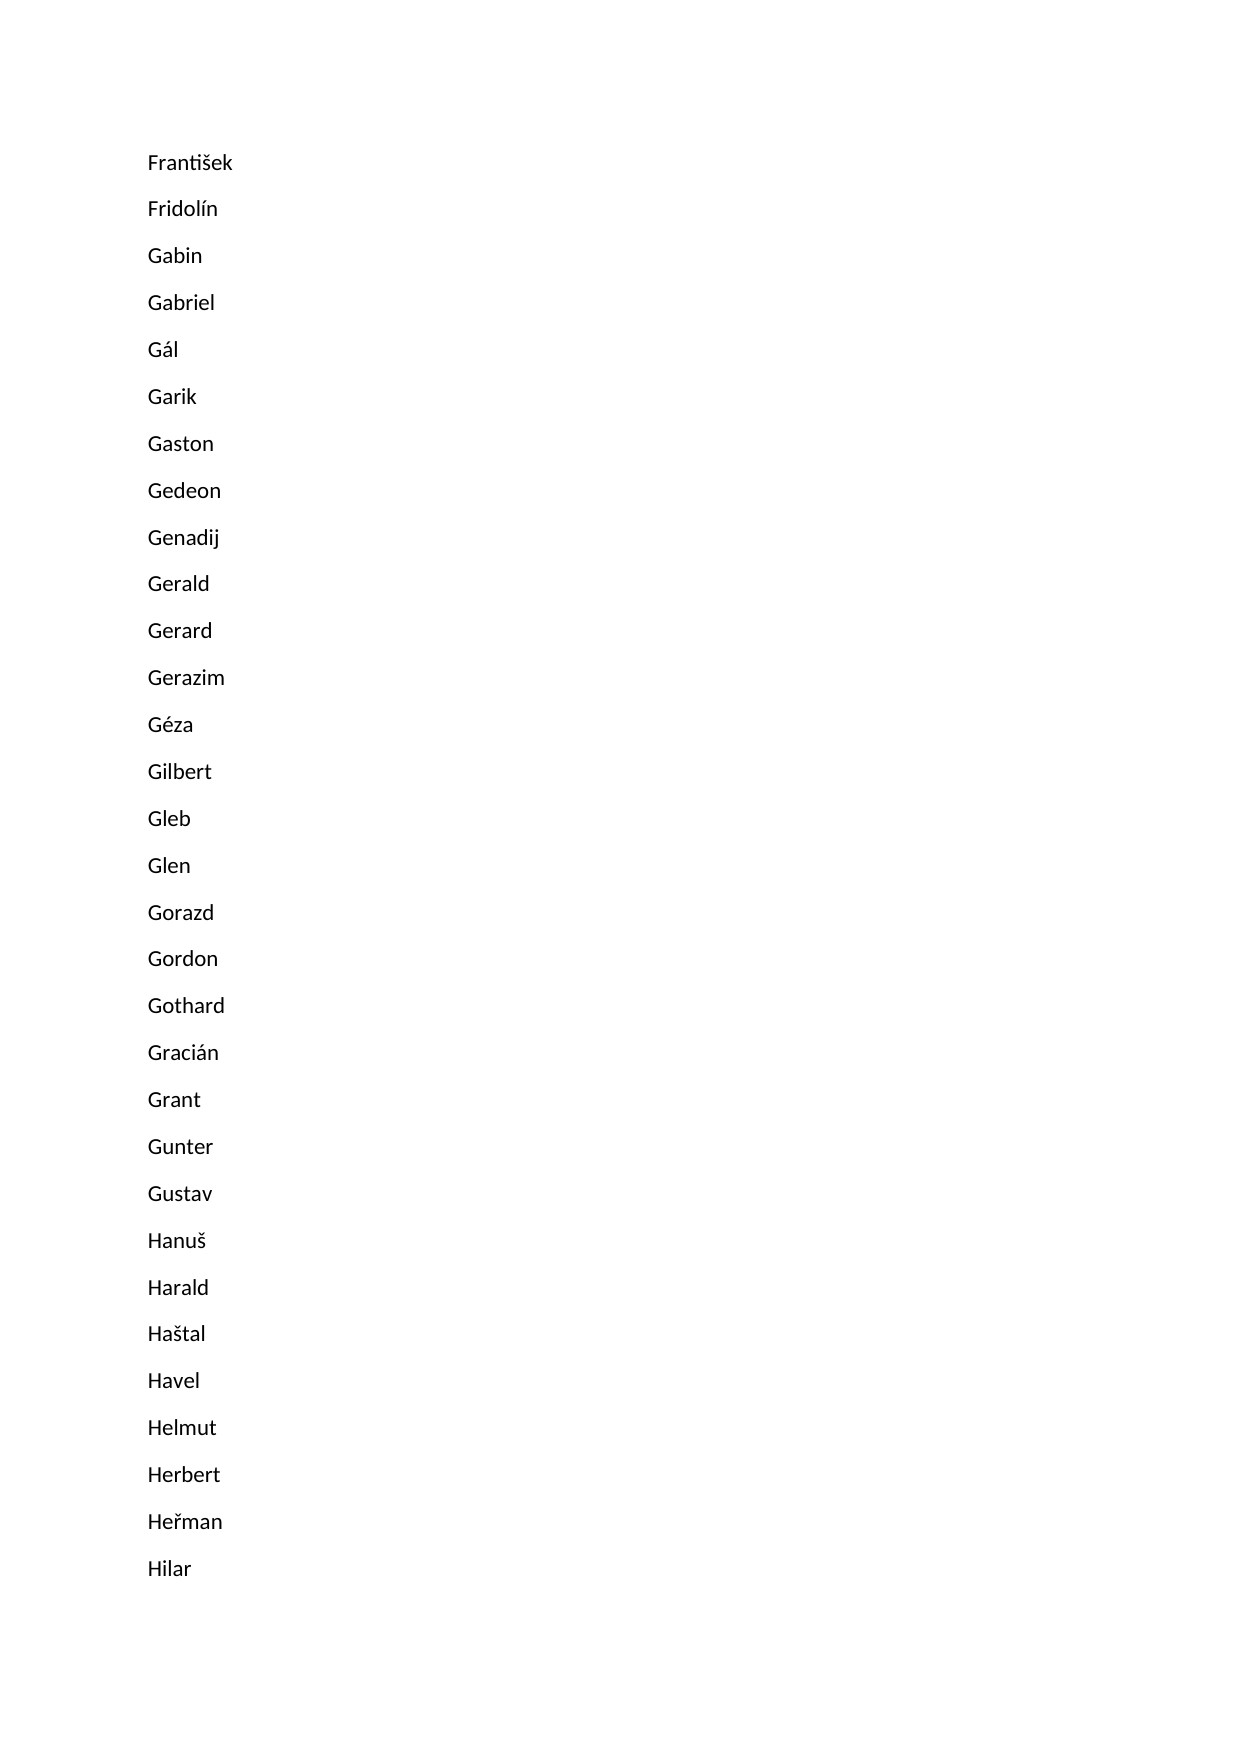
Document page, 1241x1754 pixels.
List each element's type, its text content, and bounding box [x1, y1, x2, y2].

text Heřman [148, 1507, 1093, 1535]
text Gál [148, 335, 1093, 363]
text Gaston [148, 429, 1093, 457]
text Harald [148, 1273, 1093, 1301]
text Gunter [148, 1132, 1093, 1160]
text Gordon [148, 944, 1093, 972]
text Grant [148, 1085, 1093, 1113]
text Gerard [148, 616, 1093, 644]
text Gilbert [148, 757, 1093, 785]
text Hilar [148, 1554, 1093, 1582]
text Gabin [148, 241, 1093, 269]
text Gedeon [148, 476, 1093, 504]
text Géza [148, 710, 1093, 738]
text Gracián [148, 1038, 1093, 1066]
text Helmut [148, 1413, 1093, 1441]
text Gothard [148, 991, 1093, 1019]
text Gerazim [148, 663, 1093, 691]
text Havel [148, 1366, 1093, 1394]
text Gorazd [148, 898, 1093, 926]
text Haštal [148, 1319, 1093, 1347]
text Gustav [148, 1179, 1093, 1207]
text Herbert [148, 1460, 1093, 1488]
text Gleb [148, 804, 1093, 832]
text Gabriel [148, 288, 1093, 316]
text Gerald [148, 569, 1093, 597]
text Genadij [148, 523, 1093, 551]
text Glen [148, 851, 1093, 879]
text František [148, 148, 1093, 176]
text Fridolín [148, 194, 1093, 222]
text Garik [148, 382, 1093, 410]
text Hanuš [148, 1226, 1093, 1254]
